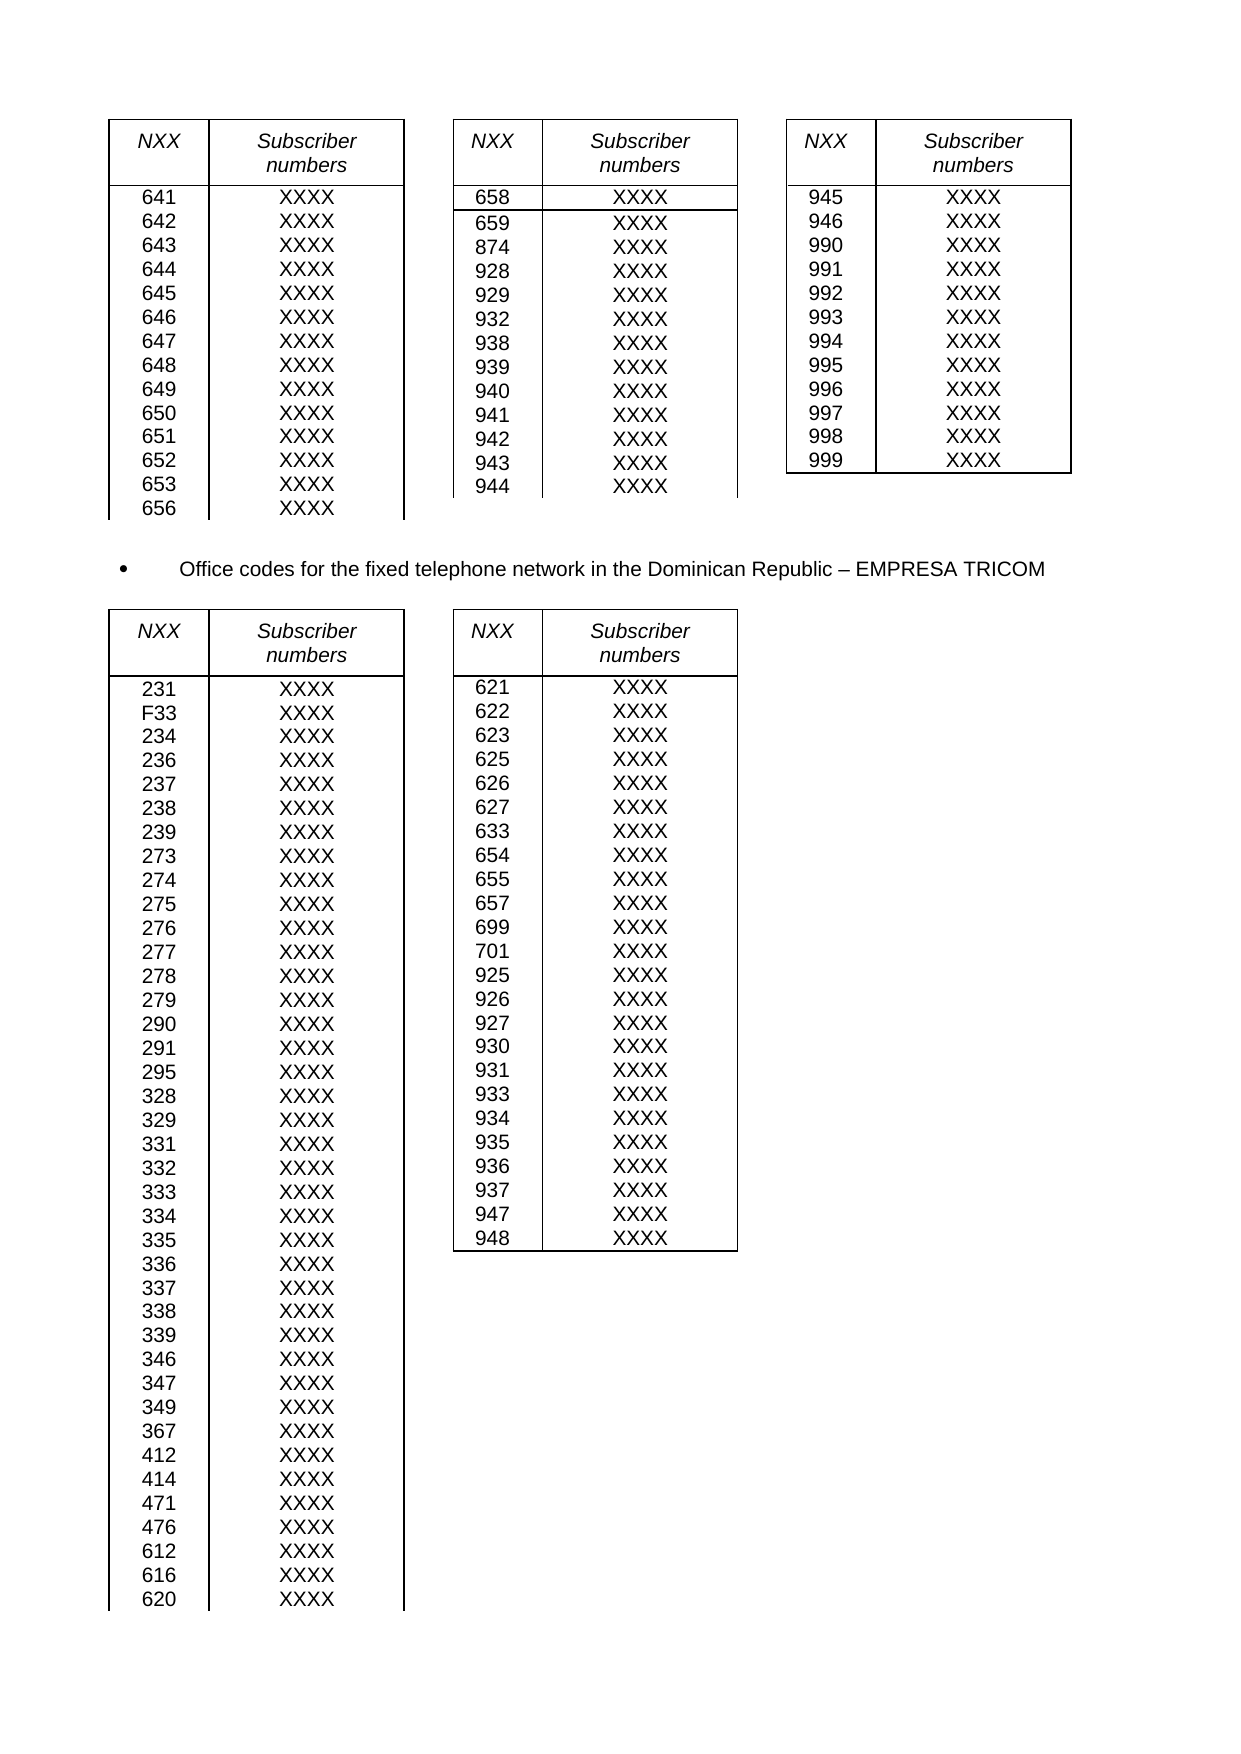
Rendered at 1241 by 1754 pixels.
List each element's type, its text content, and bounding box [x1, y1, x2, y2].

table_cell XXXX [543, 450, 737, 474]
table_cell XXXX [543, 331, 737, 354]
table_header NXX [110, 120, 208, 185]
table_cell XXXX [543, 699, 737, 723]
table_cell XXXX [877, 424, 1070, 448]
table_cell 947 [454, 1202, 542, 1226]
table_cell XXXX [210, 700, 403, 724]
table_cell XXXX [210, 1491, 403, 1515]
table_cell XXXX [210, 1467, 403, 1491]
table_cell 621 [454, 677, 542, 699]
table_cell XXXX [210, 1180, 403, 1203]
table_cell 939 [454, 355, 542, 378]
table_cell XXXX [210, 1108, 403, 1132]
table_cell 647 [110, 329, 208, 352]
table_cell 620 [110, 1587, 208, 1611]
table_cell XXXX [543, 819, 737, 843]
table_cell XXXX [210, 677, 403, 700]
table_cell XXXX [210, 472, 403, 496]
table_cell XXXX [210, 844, 403, 868]
table_cell 653 [110, 472, 208, 496]
table_cell 927 [454, 1010, 542, 1034]
table_cell XXXX [210, 1419, 403, 1443]
table_cell XXXX [543, 1106, 737, 1130]
table_cell 945 [787, 186, 875, 209]
table_cell 657 [454, 891, 542, 914]
table_cell XXXX [210, 964, 403, 988]
table_cell XXXX [877, 186, 1070, 209]
table_cell 276 [110, 916, 208, 940]
table_cell XXXX [543, 1034, 737, 1058]
table_cell XXXX [543, 771, 737, 795]
table_cell XXXX [210, 724, 403, 748]
table_cell 622 [454, 699, 542, 723]
table_cell 237 [110, 772, 208, 796]
table_cell 699 [454, 915, 542, 938]
table_cell 334 [110, 1204, 208, 1227]
table_cell 926 [454, 986, 542, 1010]
table_cell 336 [110, 1251, 208, 1275]
table_cell XXXX [210, 209, 403, 233]
table_cell 649 [110, 376, 208, 400]
table_cell 995 [787, 353, 875, 376]
table_cell XXXX [543, 1130, 737, 1154]
table_cell 339 [110, 1323, 208, 1347]
table_cell 990 [787, 233, 875, 257]
table_cell 992 [787, 281, 875, 304]
table_cell F33 [110, 700, 208, 724]
table_cell 643 [110, 233, 208, 257]
table_cell 946 [787, 209, 875, 233]
table_header Subscriber numbers [210, 120, 403, 185]
table_cell 937 [454, 1178, 542, 1202]
table_cell 928 [454, 259, 542, 283]
table_cell 290 [110, 1012, 208, 1036]
table_cell XXXX [543, 426, 737, 450]
table_cell 295 [110, 1060, 208, 1084]
table_cell XXXX [210, 1275, 403, 1299]
table_cell XXXX [543, 891, 737, 914]
table_cell 655 [454, 867, 542, 891]
table_cell XXXX [210, 305, 403, 328]
table_cell XXXX [210, 1228, 403, 1251]
table_cell XXXX [543, 723, 737, 747]
table_cell 278 [110, 964, 208, 988]
table_cell 346 [110, 1347, 208, 1371]
table_cell XXXX [543, 355, 737, 378]
table_cell XXXX [543, 1010, 737, 1034]
table_cell XXXX [543, 259, 737, 283]
table_cell XXXX [210, 424, 403, 448]
table_cell 994 [787, 329, 875, 352]
table_cell 623 [454, 723, 542, 747]
table_header NXX [454, 120, 542, 185]
table_cell 936 [454, 1154, 542, 1178]
table_cell XXXX [543, 307, 737, 331]
table_cell XXXX [210, 796, 403, 820]
table_cell 934 [454, 1106, 542, 1130]
table_cell 925 [454, 963, 542, 986]
table_cell XXXX [543, 843, 737, 867]
table_header Subscriber numbers [543, 120, 737, 185]
table_cell XXXX [210, 1132, 403, 1156]
table_cell XXXX [210, 1395, 403, 1419]
table_cell XXXX [210, 400, 403, 424]
table_cell 633 [454, 819, 542, 843]
table_cell XXXX [210, 868, 403, 892]
table_cell XXXX [210, 1204, 403, 1227]
table_cell XXXX [210, 1587, 403, 1611]
table_cell 944 [454, 474, 542, 498]
table_cell XXXX [543, 1058, 737, 1082]
table_cell XXXX [210, 1036, 403, 1060]
table_cell XXXX [877, 233, 1070, 257]
table_cell 236 [110, 748, 208, 772]
table_cell 941 [454, 403, 542, 426]
table_cell XXXX [877, 448, 1070, 472]
table_cell 656 [110, 496, 208, 520]
table_cell 328 [110, 1084, 208, 1108]
table_cell 275 [110, 892, 208, 916]
table_cell 645 [110, 281, 208, 304]
table_cell XXXX [543, 915, 737, 938]
table_cell 993 [787, 305, 875, 328]
table_cell XXXX [210, 1299, 403, 1323]
table_cell 930 [454, 1034, 542, 1058]
table_cell XXXX [543, 403, 737, 426]
table_cell 651 [110, 424, 208, 448]
table_cell 349 [110, 1395, 208, 1419]
table_cell 948 [454, 1226, 542, 1250]
table_cell 929 [454, 283, 542, 307]
table_cell 701 [454, 939, 542, 962]
table_cell XXXX [210, 748, 403, 772]
table_cell XXXX [543, 677, 737, 699]
table_cell XXXX [210, 1156, 403, 1179]
table_cell 274 [110, 868, 208, 892]
table_cell 471 [110, 1491, 208, 1515]
table_cell XXXX [877, 305, 1070, 328]
table_cell 652 [110, 448, 208, 472]
table_cell 234 [110, 724, 208, 748]
table_cell 231 [110, 677, 208, 700]
table_cell 932 [454, 307, 542, 331]
table_cell XXXX [877, 257, 1070, 281]
table_cell 940 [454, 379, 542, 402]
table_cell XXXX [877, 376, 1070, 400]
table_cell XXXX [543, 283, 737, 307]
table_cell 943 [454, 450, 542, 474]
table_cell XXXX [210, 988, 403, 1012]
table_cell 412 [110, 1443, 208, 1467]
table_cell XXXX [210, 257, 403, 281]
table_cell 616 [110, 1563, 208, 1587]
table_cell 625 [454, 747, 542, 771]
table_cell 476 [110, 1515, 208, 1539]
table_cell XXXX [543, 1178, 737, 1202]
table_cell XXXX [877, 329, 1070, 352]
table_cell XXXX [210, 892, 403, 916]
table_cell XXXX [210, 186, 403, 209]
table_cell 659 [454, 211, 542, 235]
table_cell 646 [110, 305, 208, 328]
table_cell XXXX [543, 379, 737, 402]
table_header Subscriber numbers [210, 610, 403, 675]
table_cell 942 [454, 426, 542, 450]
table_cell XXXX [543, 939, 737, 962]
table_cell XXXX [543, 1226, 737, 1250]
table_cell 997 [787, 400, 875, 424]
table_cell XXXX [543, 747, 737, 771]
table_cell XXXX [210, 1443, 403, 1467]
table_cell XXXX [210, 820, 403, 844]
table_cell 335 [110, 1228, 208, 1251]
table_cell 291 [110, 1036, 208, 1060]
table_header NXX [454, 610, 542, 675]
table_cell XXXX [210, 1084, 403, 1108]
table_cell XXXX [210, 772, 403, 796]
table_cell XXXX [210, 1060, 403, 1084]
table_cell XXXX [210, 233, 403, 257]
table_cell XXXX [210, 1563, 403, 1587]
table_cell XXXX [210, 1539, 403, 1563]
table_cell 641 [110, 186, 208, 209]
table_cell 347 [110, 1371, 208, 1395]
table_cell XXXX [210, 281, 403, 304]
table_cell XXXX [543, 963, 737, 986]
table_cell XXXX [210, 1347, 403, 1371]
table_cell 337 [110, 1275, 208, 1299]
table_cell 658 [454, 186, 542, 209]
table_cell XXXX [543, 474, 737, 498]
table_cell XXXX [543, 235, 737, 259]
table_cell 998 [787, 424, 875, 448]
table_cell 333 [110, 1180, 208, 1203]
table_cell 332 [110, 1156, 208, 1179]
table_cell XXXX [210, 448, 403, 472]
table_cell 612 [110, 1539, 208, 1563]
table_cell 654 [454, 843, 542, 867]
table_cell 991 [787, 257, 875, 281]
table_cell XXXX [210, 376, 403, 400]
table_cell XXXX [543, 1202, 737, 1226]
table_cell XXXX [543, 1154, 737, 1178]
table_cell 626 [454, 771, 542, 795]
table_cell 239 [110, 820, 208, 844]
table_cell XXXX [877, 353, 1070, 376]
table_cell XXXX [543, 1082, 737, 1106]
table_cell 999 [787, 448, 875, 472]
table_cell XXXX [543, 211, 737, 235]
table_cell 931 [454, 1058, 542, 1082]
table_cell XXXX [543, 867, 737, 891]
table_cell XXXX [210, 1012, 403, 1036]
table_cell XXXX [210, 1323, 403, 1347]
table_header Subscriber numbers [543, 610, 737, 675]
table_cell 644 [110, 257, 208, 281]
table_cell 933 [454, 1082, 542, 1106]
table_cell XXXX [543, 795, 737, 819]
table_cell XXXX [877, 209, 1070, 233]
table_cell 414 [110, 1467, 208, 1491]
table_cell XXXX [210, 353, 403, 376]
table_cell 935 [454, 1130, 542, 1154]
table_cell XXXX [210, 496, 403, 520]
table_cell 996 [787, 376, 875, 400]
table_header NXX [110, 610, 208, 675]
table_cell 874 [454, 235, 542, 259]
table_cell XXXX [210, 329, 403, 352]
table_cell 627 [454, 795, 542, 819]
table_cell 273 [110, 844, 208, 868]
table_cell XXXX [877, 400, 1070, 424]
table_cell 650 [110, 400, 208, 424]
list Office codes for the fixed telephone network in the – EMPRESA TRICOM [120, 557, 1120, 581]
table_cell XXXX [210, 1515, 403, 1539]
table_cell XXXX [877, 281, 1070, 304]
table_header NXX [787, 120, 875, 185]
table_cell 938 [454, 331, 542, 354]
table_cell XXXX [210, 1371, 403, 1395]
table_cell 331 [110, 1132, 208, 1156]
table_cell XXXX [210, 1251, 403, 1275]
table_cell 279 [110, 988, 208, 1012]
table_cell 367 [110, 1419, 208, 1443]
table_cell 642 [110, 209, 208, 233]
table_cell XXXX [210, 916, 403, 940]
table_cell XXXX [543, 186, 737, 209]
table_cell XXXX [210, 940, 403, 964]
table_cell 338 [110, 1299, 208, 1323]
table_cell XXXX [543, 986, 737, 1010]
table_cell 238 [110, 796, 208, 820]
table_cell 648 [110, 353, 208, 376]
table_cell 277 [110, 940, 208, 964]
table_cell 329 [110, 1108, 208, 1132]
table_header Subscriber numbers [877, 120, 1070, 185]
